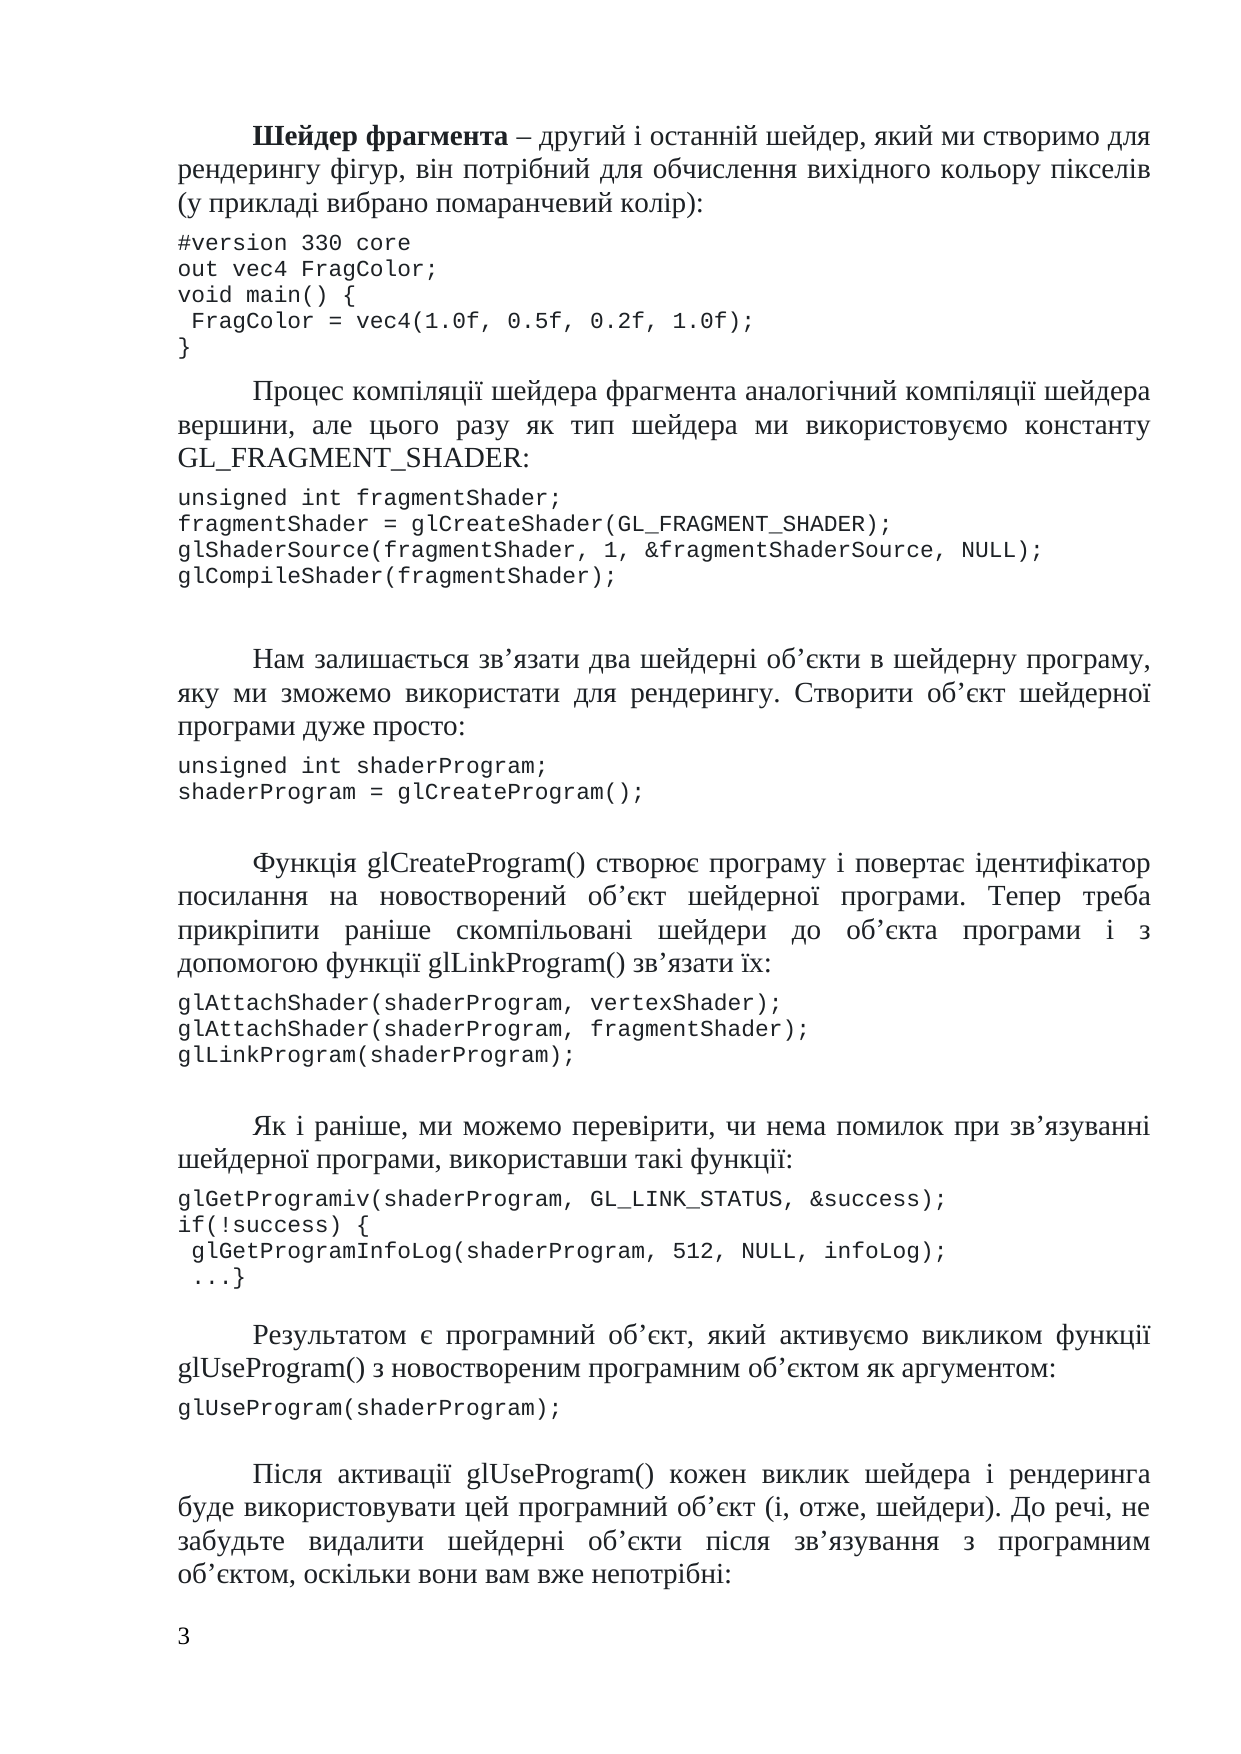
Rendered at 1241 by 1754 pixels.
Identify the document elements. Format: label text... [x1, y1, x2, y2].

text glShaderSource(fragmentShader, 1, &fragmentShaderSource, NULL); [177, 538, 1152, 564]
text glCompileShader(fragmentShader); [177, 564, 1152, 590]
text Результатом є програмний об’єкт, який активуємо викликом функції glUseProgram() з новоствореним програмним об’єктом як аргументом: [177, 1317, 1152, 1384]
text unsigned int fragmentShader; [177, 487, 1152, 512]
text fragmentShader = glCreateShader(GL_FRAGMENT_SHADER); [177, 512, 1152, 538]
text ...} [177, 1265, 1152, 1291]
text if(!success) { [177, 1213, 1152, 1239]
text Процес компіляції шейдера фрагмента аналогічний компіляції шейдера вершини, але цього разу як тип шейдера ми використовуємо константу GL_FRAGMENT_SHADER: [177, 373, 1152, 474]
text void main() { [177, 283, 1152, 309]
text glUseProgram(shaderProgram); [177, 1396, 1152, 1422]
text Шейдер фрагмента – другий і останній шейдер, який ми створимо для рендерингу фігур, він потрібний для обчислення вихідного кольору пікселів (у прикладі вибрано помаранчевий колір): [177, 118, 1152, 219]
text #version 330 core [177, 231, 1152, 257]
text out vec4 FragColor; [177, 257, 1152, 283]
text glGetProgramInfoLog(shaderProgram, 512, NULL, infoLog); [177, 1239, 1152, 1265]
text glGetProgramiv(shaderProgram, GL_LINK_STATUS, &success); [177, 1187, 1152, 1213]
text unsigned int shaderProgram; [177, 754, 1152, 780]
text FragColor = vec4(1.0f, 0.5f, 0.2f, 1.0f); [177, 309, 1152, 335]
text glAttachShader(shaderProgram, vertexShader); [177, 991, 1152, 1017]
text Як і раніше, ми можемо перевірити, чи нема помилок при зв’язуванні шейдерної програми, використавши такі функції: [177, 1108, 1152, 1175]
text Функція glCreateProgram() створює програму і повертає ідентифікатор посилання на новостворений об’єкт шейдерної програми. Тепер треба прикріпити раніше скомпільовані шейдери до об’єкта програми і з допомогою функції glLinkProgram() зв’язати їх: [177, 845, 1152, 979]
text Нам залишається зв’язати два шейдерні об’єкти в шейдерну програму, яку ми зможемо використати для рендерингу. Створити об’єкт шейдерної програми дуже просто: [177, 641, 1152, 742]
text shaderProgram = glCreateProgram(); [177, 780, 1152, 806]
text } [177, 335, 1152, 361]
text glLinkProgram(shaderProgram); [177, 1043, 1152, 1069]
text glAttachShader(shaderProgram, fragmentShader); [177, 1017, 1152, 1043]
text Після активації glUseProgram() кожен виклик шейдера і рендеринга буде використовувати цей програмний об’єкт (і, отже, шейдери). До речі, не забудьте видалити шейдерні об’єкти після зв’язування з програмним об’єктом, оскільки вони вам вже непотрібні: [177, 1456, 1152, 1590]
